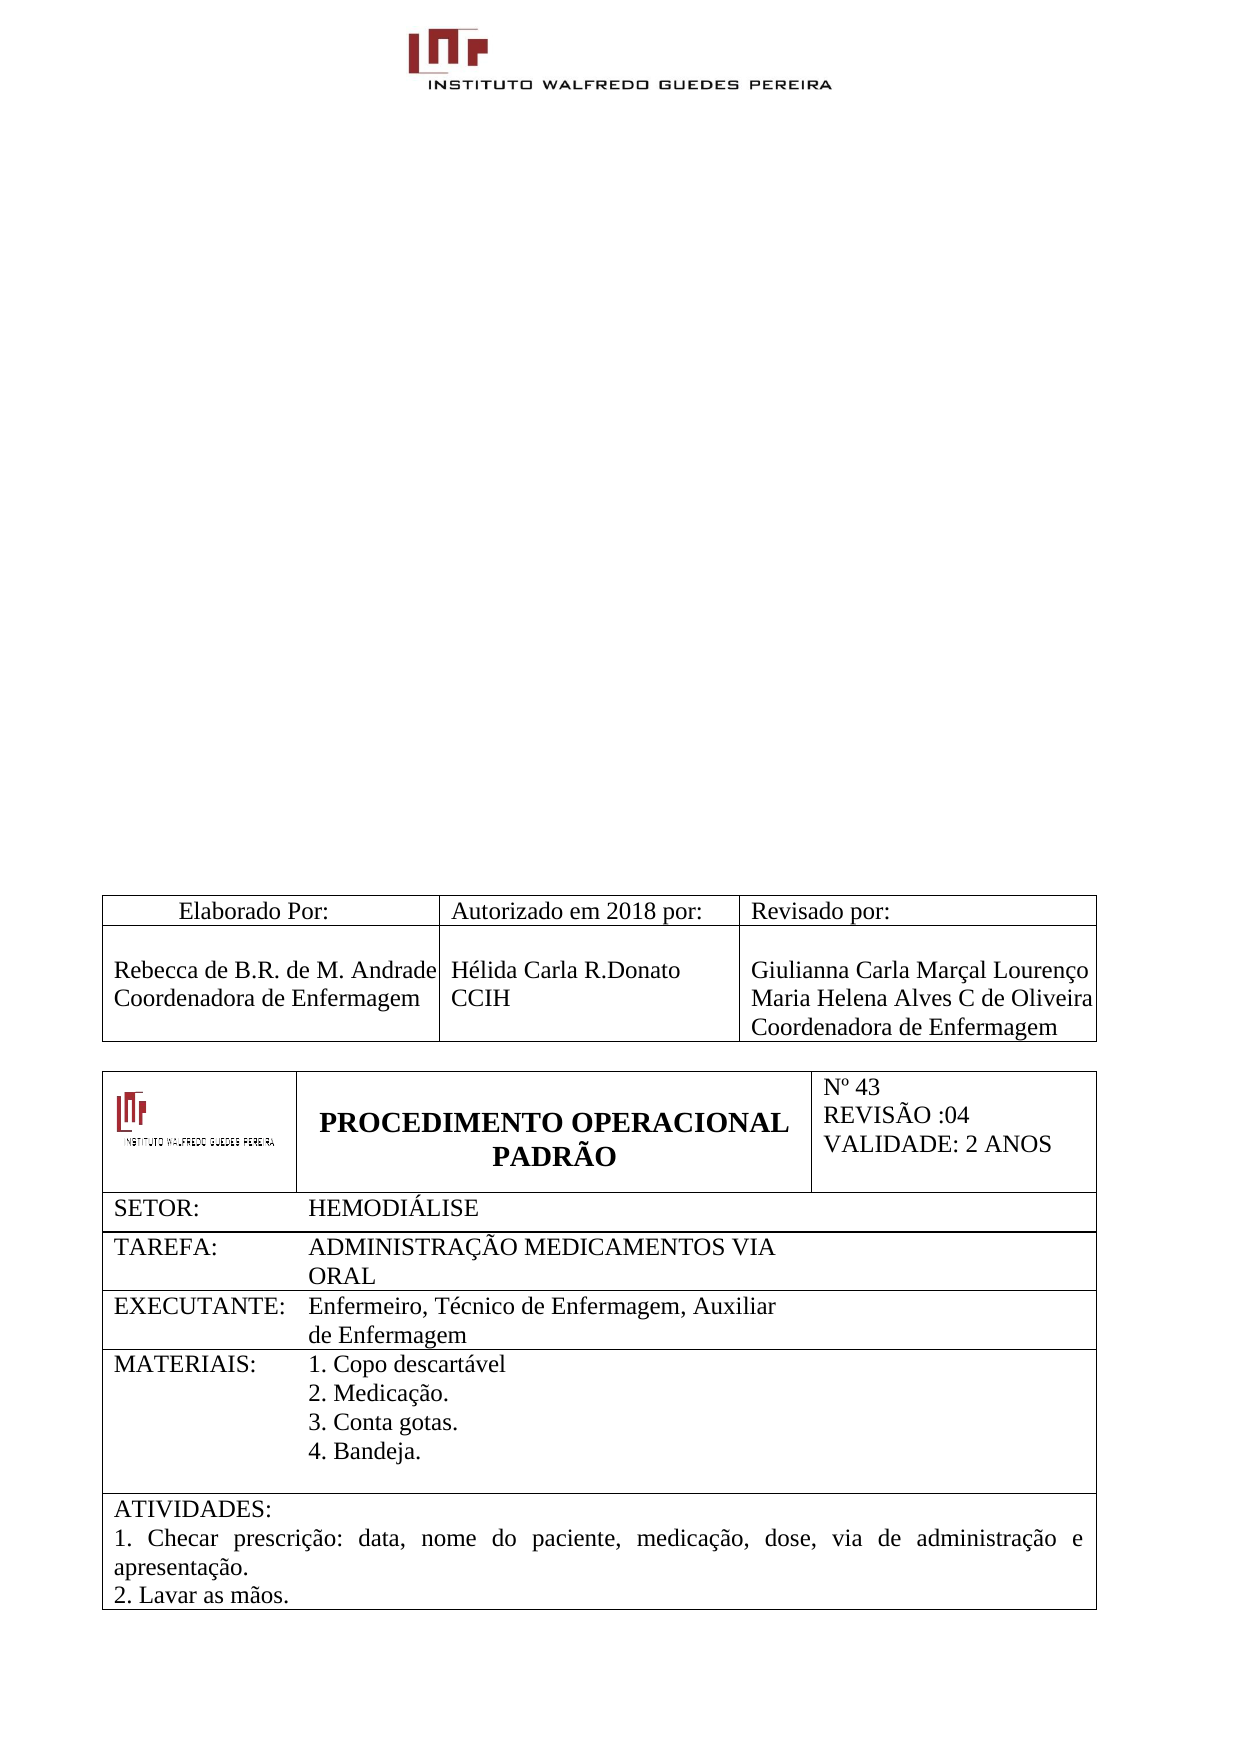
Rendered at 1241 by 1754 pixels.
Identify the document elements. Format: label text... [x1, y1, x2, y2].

table_header Elaborado Por: [103, 896, 439, 925]
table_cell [103, 1494, 1096, 1609]
table_header Revisado por: [740, 896, 1096, 925]
table_cell Rebecca de B.R. de M. Andrade Coordenadora de Enfermagem [103, 926, 439, 1041]
table_header [280, 1072, 296, 1192]
table_cell EXECUTANTE: [103, 1291, 297, 1348]
table_cell [812, 1350, 1096, 1493]
table_header [103, 1072, 113, 1192]
table_header PROCEDIMENTO OPERACIONAL PADRÃO [297, 1072, 811, 1192]
table_cell [812, 1233, 1096, 1290]
picture [406, 26, 834, 90]
table_header Autorizado em 2018 por: [440, 896, 739, 925]
table_cell [812, 1193, 1096, 1231]
table_cell MATERIAIS: [103, 1350, 297, 1493]
table_cell HEMODIÁLISE [297, 1193, 812, 1231]
table_header Nº 43 REVISÃO :04 VALIDADE: 2 ANOS [812, 1072, 1096, 1192]
table_cell 1. Copo descartável 2. Medicação. 3. Conta gotas. 4. Bandeja. [297, 1350, 812, 1493]
table_cell ADMINISTRAÇÃO MEDICAMENTOS VIA ORAL [297, 1233, 812, 1290]
table_cell Giulianna Carla Marçal Lourenço Maria Helena Alves C de Oliveira Coordenadora de Enfermagem [740, 926, 1096, 1041]
table_cell Enfermeiro, Técnico de Enfermagem, Auxiliar de Enfermagem [297, 1291, 812, 1348]
table_cell SETOR: [103, 1193, 297, 1231]
picture [113, 1071, 280, 1192]
table_cell TAREFA: [103, 1233, 297, 1290]
table_cell [812, 1291, 1096, 1348]
table_cell Hélida Carla R.Donato CCIH [440, 926, 739, 1041]
